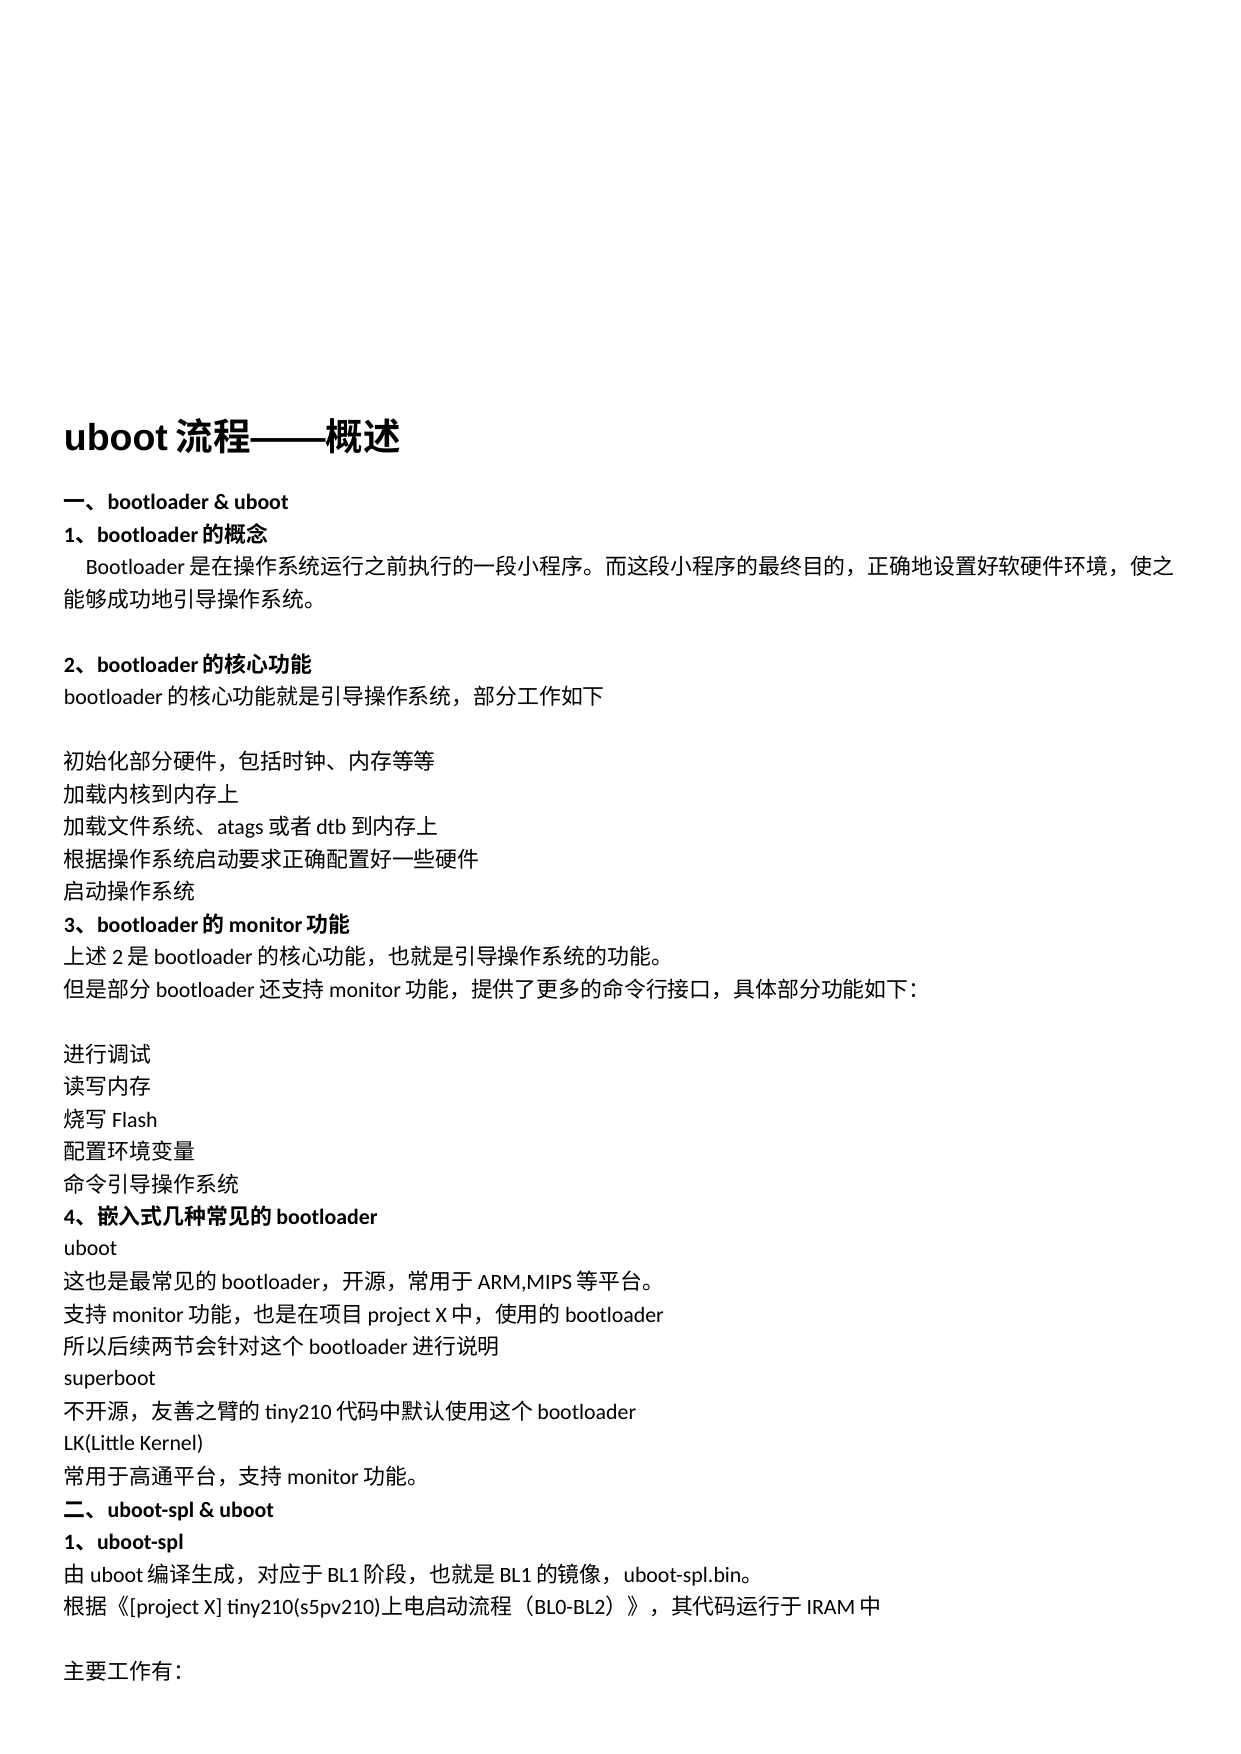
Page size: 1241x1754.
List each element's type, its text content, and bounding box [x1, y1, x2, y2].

text uboot [64, 1231, 1176, 1264]
text 1、uboot-spl [64, 1524, 1176, 1556]
text 所以后续两节会针对这个bootloader进行说明 [64, 1329, 1176, 1361]
text 支持monitor功能，也是在项目project X中，使用的bootloader [64, 1296, 1176, 1329]
text superboot [64, 1361, 1176, 1394]
text 一、bootloader & uboot [64, 484, 1176, 516]
text 启动操作系统 [64, 874, 1176, 906]
text bootloader的核心功能就是引导操作系统，部分工作如下 [64, 679, 1176, 711]
text 加载文件系统、atags或者dtb到内存上 [64, 809, 1176, 841]
text 上述2是bootloader的核心功能，也就是引导操作系统的功能。 [64, 939, 1176, 971]
text 这也是最常见的bootloader，开源，常用于ARM,MIPS等平台。 [64, 1264, 1176, 1296]
text LK(Little Kernel) [64, 1426, 1176, 1459]
subtitle uboot流程——概述 [64, 404, 1176, 469]
text 加载内核到内存上 [64, 776, 1176, 809]
text 二、uboot-spl & uboot [64, 1491, 1176, 1524]
text 主要工作有： [64, 1654, 1176, 1686]
text 烧写Flash [64, 1101, 1176, 1134]
text 2、bootloader的核心功能 [64, 646, 1176, 679]
text 根据《[project X] tiny210(s5pv210)上电启动流程（BL0-BL2）》，其代码运行于IRAM中 [64, 1589, 1176, 1621]
text 1、bootloader的概念 [64, 516, 1176, 549]
text 初始化部分硬件，包括时钟、内存等等 [64, 744, 1176, 776]
text 进行调试 [64, 1036, 1176, 1069]
text 读写内存 [64, 1069, 1176, 1101]
text 但是部分bootloader还支持monitor功能，提供了更多的命令行接口，具体部分功能如下： [64, 971, 1176, 1004]
text 常用于高通平台，支持monitor功能。 [64, 1459, 1176, 1491]
text 3、bootloader的monitor功能 [64, 906, 1176, 939]
text 4、嵌入式几种常见的bootloader [64, 1199, 1176, 1231]
text 由uboot编译生成，对应于BL1阶段，也就是BL1的镜像，uboot-spl.bin。 [64, 1556, 1176, 1589]
text 命令引导操作系统 [64, 1166, 1176, 1199]
text Bootloader是在操作系统运行之前执行的一段小程序。而这段小程序的最终目的，正确地设置好软硬件环境，使之能够成功地引导操作系统。 [64, 549, 1176, 614]
text 根据操作系统启动要求正确配置好一些硬件 [64, 841, 1176, 874]
text 不开源，友善之臂的tiny210代码中默认使用这个bootloader [64, 1394, 1176, 1426]
text 配置环境变量 [64, 1134, 1176, 1166]
